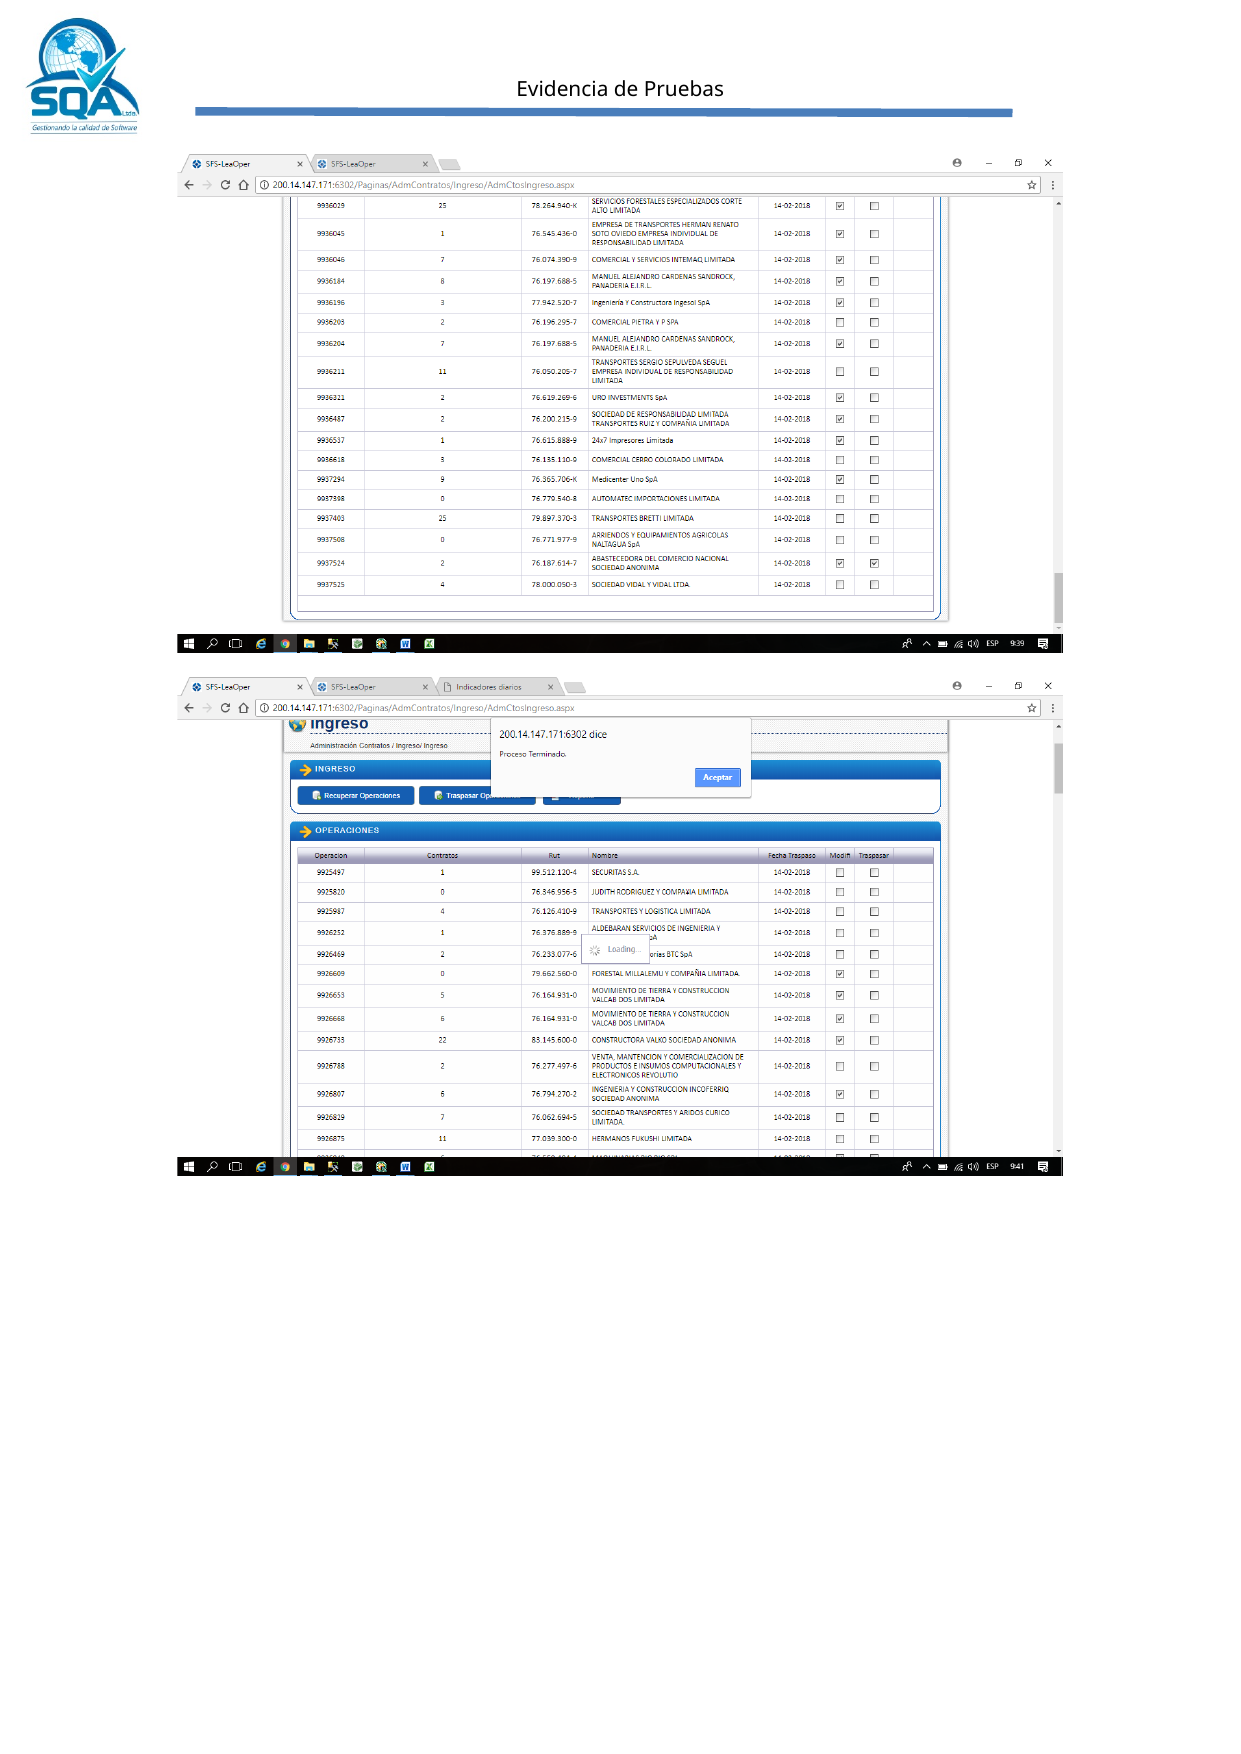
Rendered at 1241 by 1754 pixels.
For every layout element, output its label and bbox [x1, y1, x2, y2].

picture [177, 677, 1063, 1176]
picture [0, 0, 163, 150]
picture [177, 154, 1063, 653]
